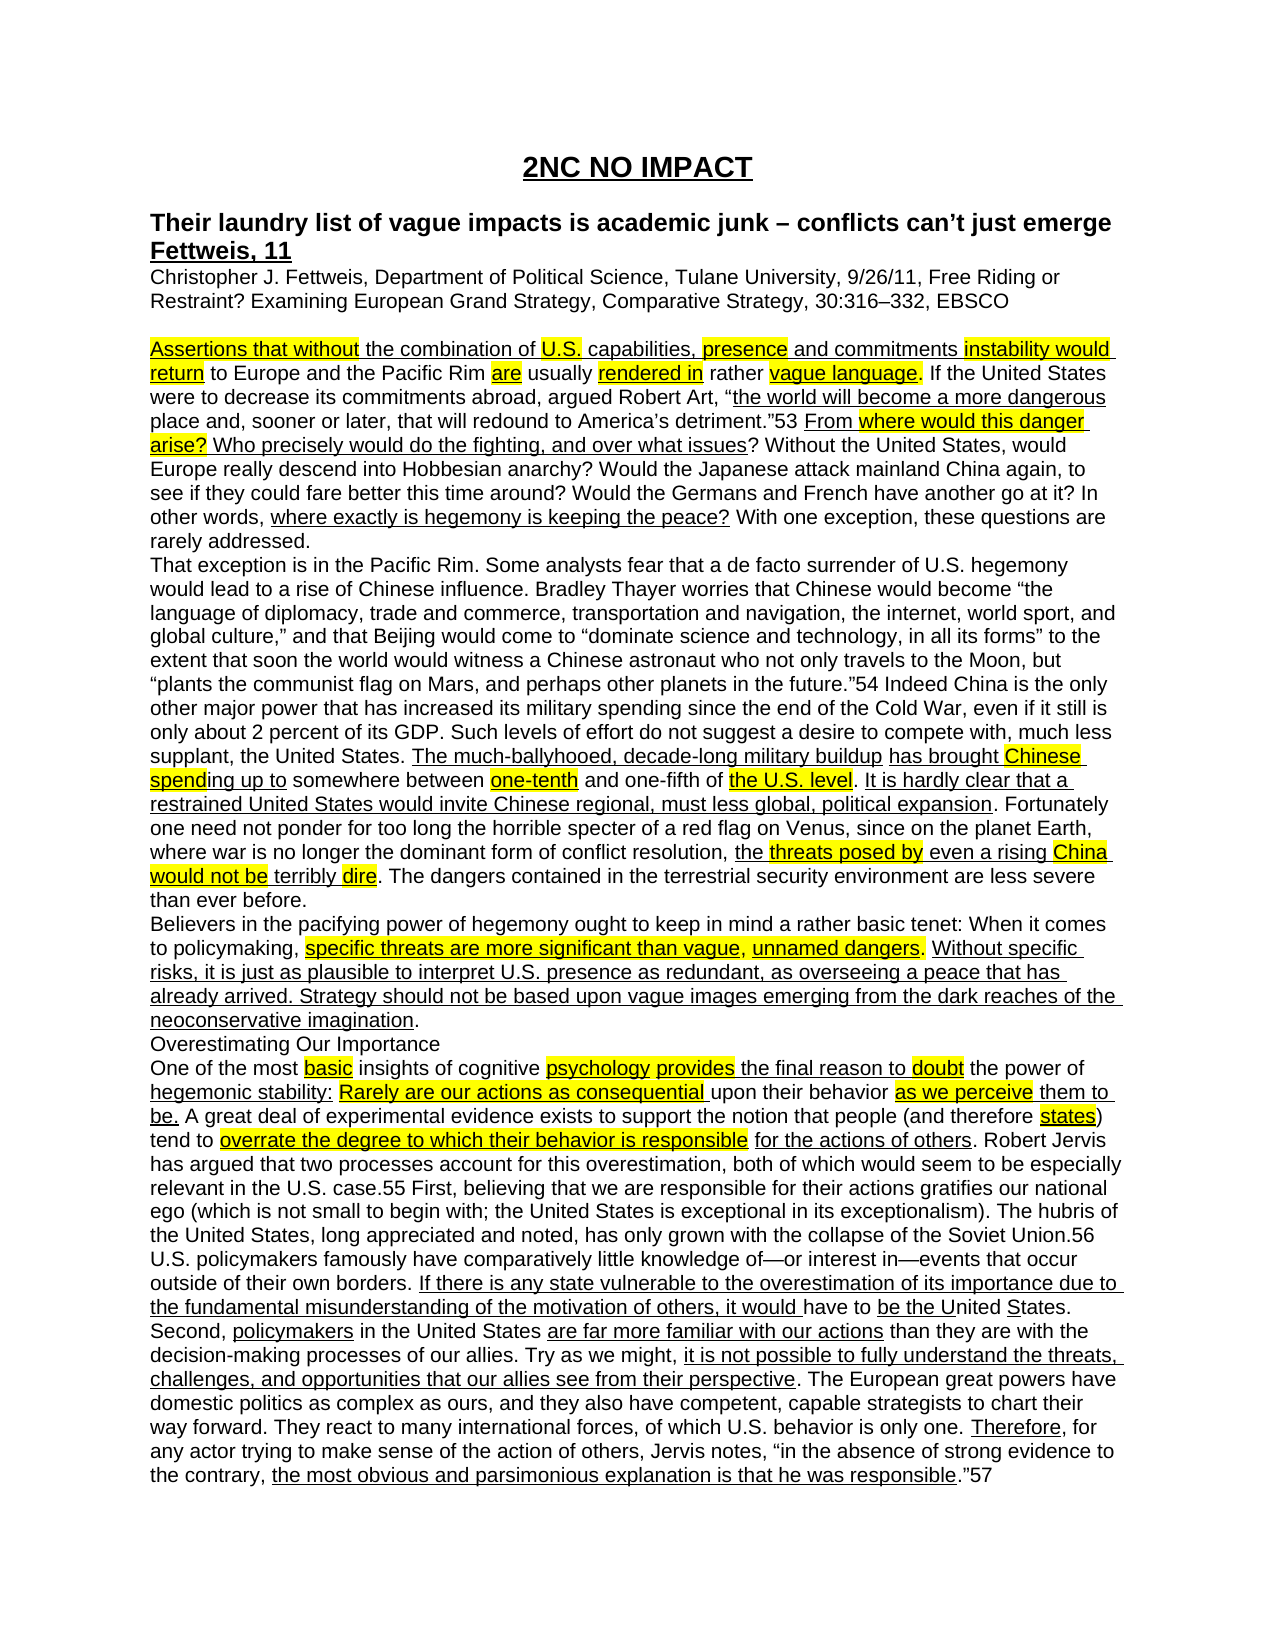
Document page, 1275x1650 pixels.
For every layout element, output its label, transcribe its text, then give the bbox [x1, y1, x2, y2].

subtitle Their laundry list of vague impacts is academic junk – conflicts can’t just emerge [150, 207, 1125, 236]
subtitle 2nc no impact [150, 150, 1125, 183]
text One of the most basic insights of cognitive psychology provides the final reason to doubt the power of hegemonic stability: Rarely are our actions as consequential upon their behavior as we perceive them to be. A great deal of experimental evidence exists to support the notion that people (and therefore states) tend to overrate the degree to which their behavior is responsible for the actions of others. Robert Jervis has argued that two processes account for this overestimation, both of which would seem to be especially relevant in the U.S. case.55 First, believing that we are responsible for their actions gratifies our national ego (which is not small to begin with; the United States is exceptional in its exceptionalism). The hubris of the United States, long appreciated and noted, has only grown with the collapse of the Soviet Union.56 U.S. policymakers famously have comparatively little knowledge of—or interest in—events that occur outside of their own borders. If there is any state vulnerable to the overestimation of its importance due to the fundamental misunderstanding of the motivation of others, it would have to be the United States. Second, policymakers in the United States are far more familiar with our actions than they are with the decision-making processes of our allies. Try as we might, it is not possible to fully understand the threats, challenges, and opportunities that our allies see from their perspective. The European great powers have domestic politics as complex as ours, and they also have competent, capable strategists to chart their way forward. They react to many international forces, of which U.S. behavior is only one. Therefore, for any actor trying to make sense of the action of others, Jervis notes, “in the absence of strong evidence to the contrary, the most obvious and parsimonious explanation is that he was responsible.”57 [150, 1056, 1125, 1487]
text Assertions that without the combination of U.S. capabilities, presence and commitments instability would return to Europe and the Pacific Rim are usually rendered in rather vague language. If the United States were to decrease its commitments abroad, argued Robert Art, “the world will become a more dangerous place and, sooner or later, that will redound to America’s detriment.”53 From where would this danger arise? Who precisely would do the fighting, and over what issues? Without the United States, would Europe really descend into Hobbesian anarchy? Would the Japanese attack mainland China again, to see if they could fare better this time around? Would the Germans and French have another go at it? In other words, where exactly is hegemony is keeping the peace? With one exception, these questions are rarely addressed. [150, 337, 1125, 552]
text Overestimating Our Importance [150, 1032, 1125, 1056]
text Christopher J. Fettweis, Department of Political Science, Tulane University, 9/26/11, Free Riding or Restraint? Examining European Grand Strategy, Comparative Strategy, 30:316–332, EBSCO [150, 265, 1125, 313]
text Fettweis, 11 [150, 236, 1125, 265]
text Believers in the pacifying power of hegemony ought to keep in mind a rather basic tenet: When it comes to policymaking, specific threats are more significant than vague, unnamed dangers. Without specific risks, it is just as plausible to interpret U.S. presence as redundant, as overseeing a peace that has already arrived. Strategy should not be based upon vague images emerging from the dark reaches of the neoconservative imagination. [150, 912, 1125, 1032]
text That exception is in the Pacific Rim. Some analysts fear that a de facto surrender of U.S. hegemony would lead to a rise of Chinese influence. Bradley Thayer worries that Chinese would become “the language of diplomacy, trade and commerce, transportation and navigation, the internet, world sport, and global culture,” and that Beijing would come to “dominate science and technology, in all its forms” to the extent that soon the world would witness a Chinese astronaut who not only travels to the Moon, but “plants the communist flag on Mars, and perhaps other planets in the future.”54 Indeed China is the only other major power that has increased its military spending since the end of the Cold War, even if it still is only about 2 percent of its GDP. Such levels of effort do not suggest a desire to compete with, much less supplant, the United States. The much-ballyhooed, decade-long military buildup has brought Chinese spending up to somewhere between one-tenth and one-fifth of the U.S. level. It is hardly clear that a restrained United States would invite Chinese regional, must less global, political expansion. Fortunately one need not ponder for too long the horrible specter of a red flag on Venus, since on the planet Earth, where war is no longer the dominant form of conflict resolution, the threats posed by even a rising China would not be terribly dire. The dangers contained in the terrestrial security environment are less severe than ever before. [150, 552, 1125, 912]
